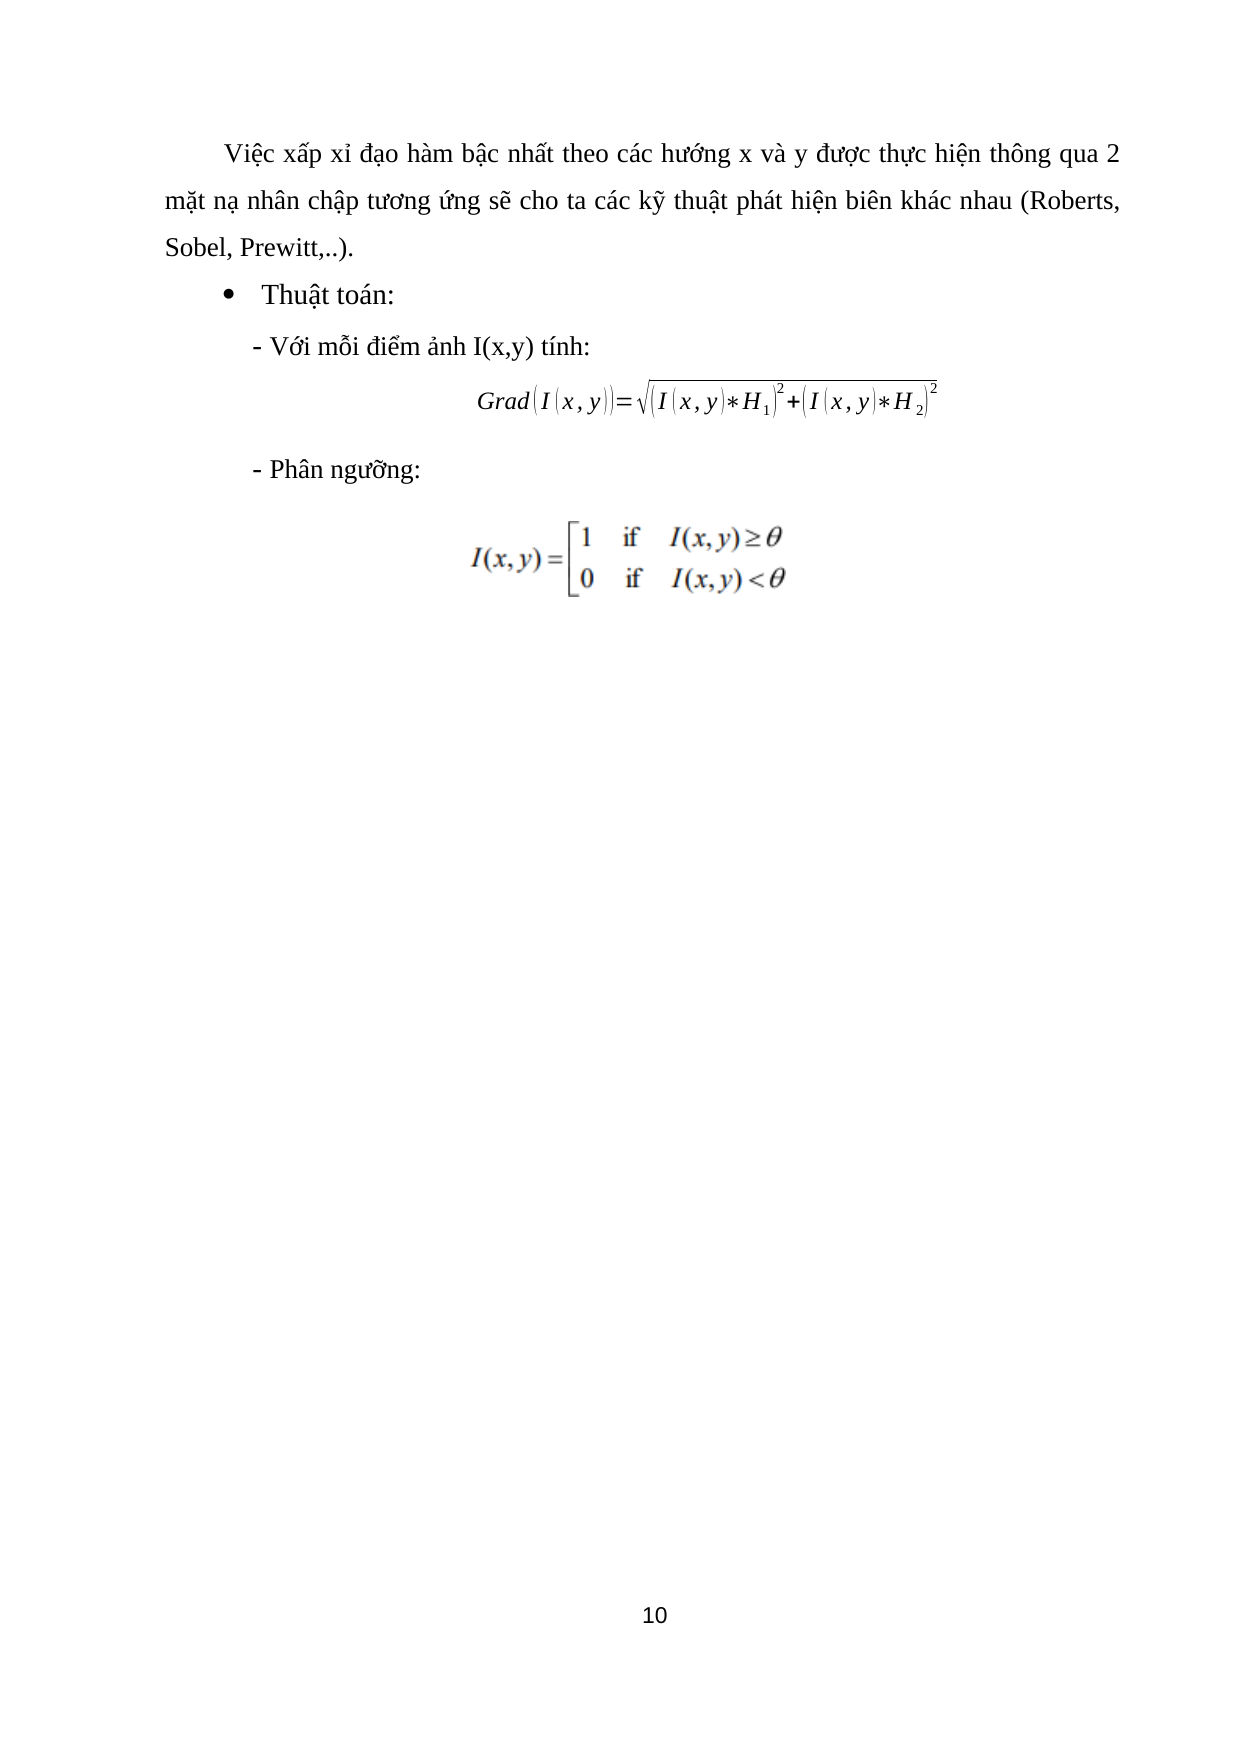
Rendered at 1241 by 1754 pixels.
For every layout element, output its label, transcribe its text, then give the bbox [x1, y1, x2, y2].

list Phân ngưỡng: [252, 451, 1144, 485]
text Việc xấp xỉ đạo hàm bậc nhất theo các hướng x và y được thực hiện thông qua 2 mặt nạ nhân chập tương ứng sẽ cho ta các kỹ thuật phát hiện biên khác nhau (Roberts, Sobel, Prewitt,..). [164, 137, 1123, 262]
list Với mỗi điểm ảnh I(x,y) tính: [252, 328, 1144, 361]
list Thuật toán: [224, 277, 1144, 311]
picture [470, 521, 786, 597]
